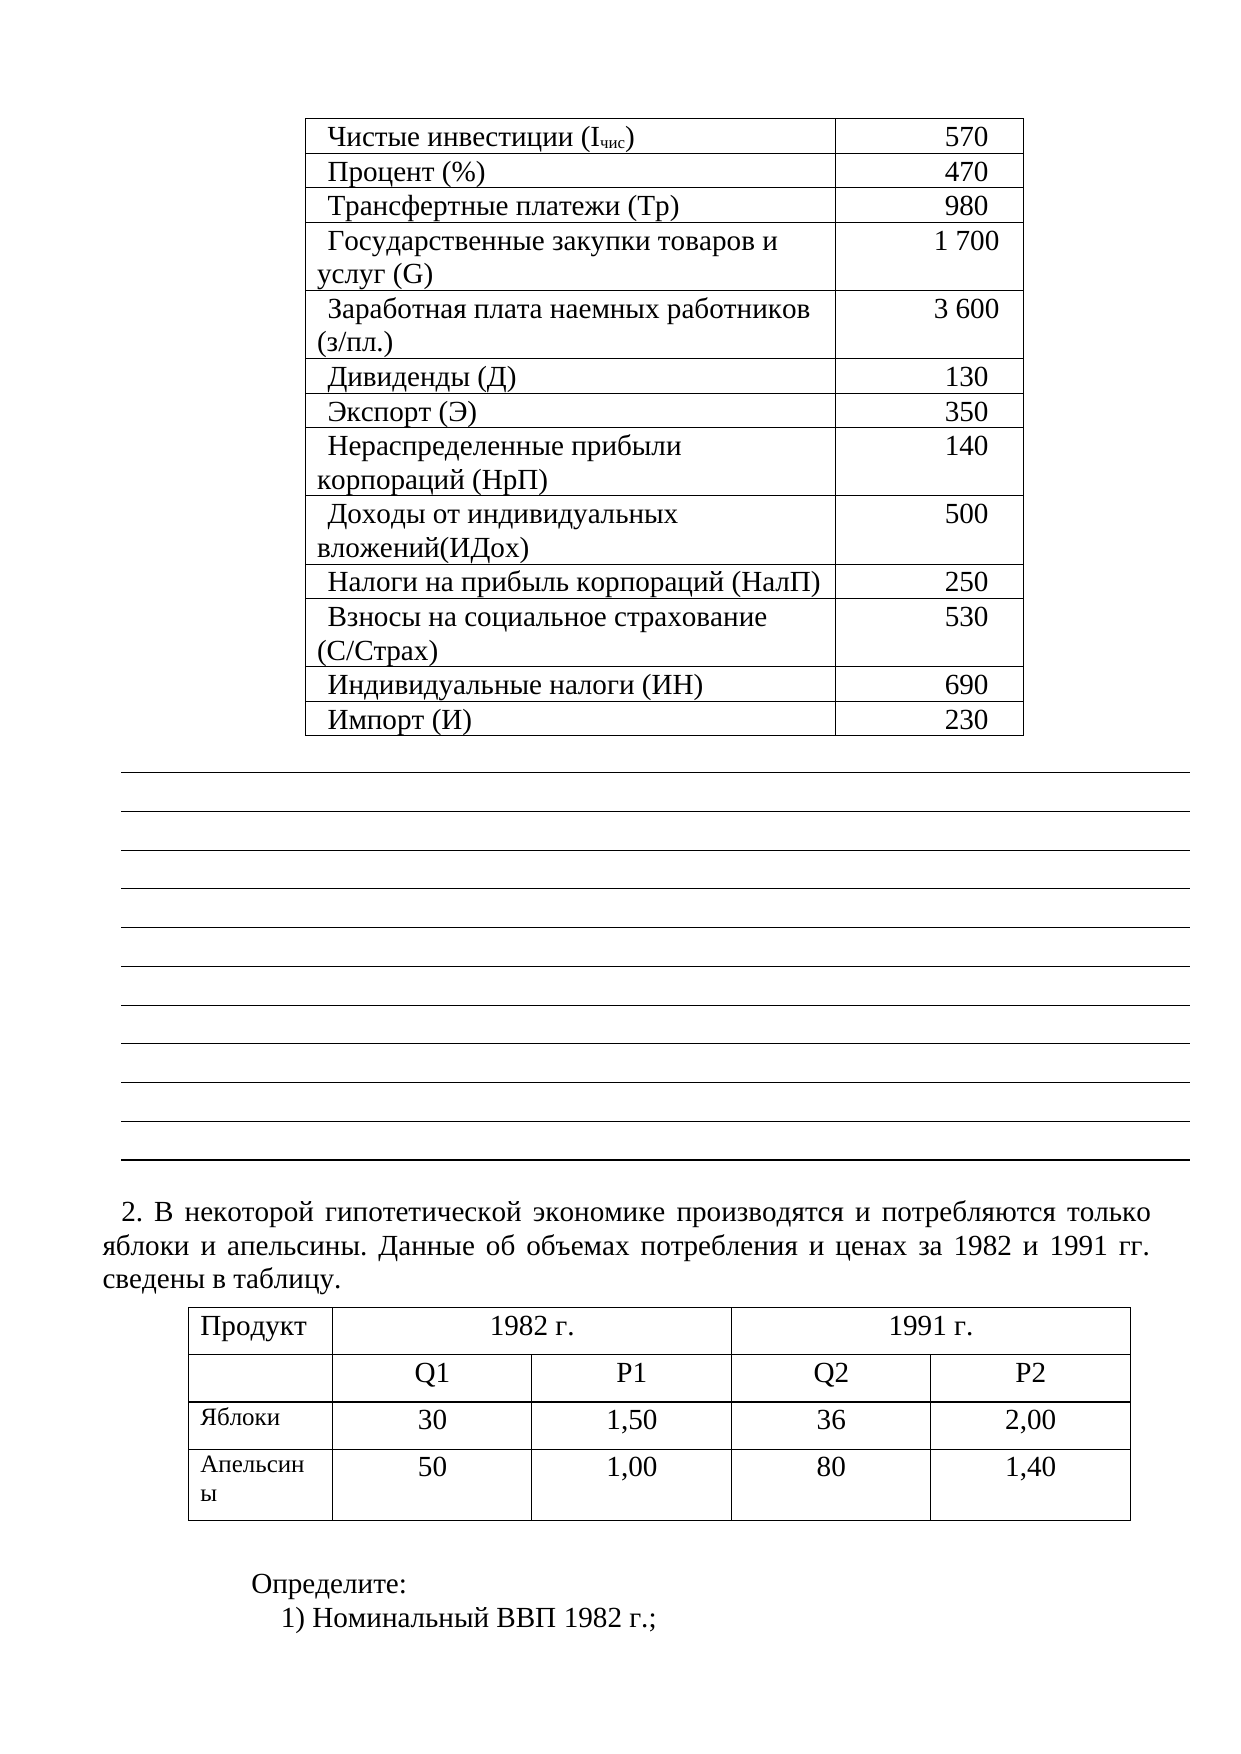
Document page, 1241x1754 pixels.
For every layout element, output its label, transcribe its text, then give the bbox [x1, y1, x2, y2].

table_cell Дивиденды (Д) [306, 359, 835, 393]
table_cell Нераспределенные прибыли корпораций (НрП) [306, 428, 835, 495]
table_cell Импорт (И) [306, 702, 835, 735]
table_cell 230 [836, 702, 1023, 735]
table_cell 570 [836, 119, 1023, 153]
table_cell Взносы на социальное страхование (С/Страх) [306, 599, 835, 666]
table_header . [732, 1308, 1130, 1354]
table_cell Апельсины [189, 1450, 332, 1519]
table_cell Яблоки [189, 1403, 332, 1448]
table_cell 140 [836, 428, 1023, 495]
table_cell 470 [836, 154, 1023, 187]
table_cell 350 [836, 394, 1023, 427]
table_cell Индивидуальные налоги (ИН) [306, 667, 835, 701]
table_cell Экспорт (Э) [306, 394, 835, 427]
table_cell Заработная плата наемных работников (з/пл.) [306, 291, 835, 358]
table_cell 36 [732, 1403, 930, 1448]
table_cell Q2 [732, 1355, 930, 1401]
table_cell 500 [836, 496, 1023, 563]
table_cell 50 [333, 1450, 531, 1519]
table_cell 2,00 [931, 1403, 1130, 1448]
table_cell 250 [836, 565, 1023, 598]
table_cell Доходы от индивидуальных вложений(ИДох) [306, 496, 835, 563]
table_cell P1 [532, 1355, 731, 1401]
table_cell 530 [836, 599, 1023, 666]
table_cell 1,40 [931, 1450, 1130, 1519]
table_cell 1,00 [532, 1450, 731, 1519]
text Определите: [177, 1567, 1152, 1600]
table_cell Q1 [333, 1355, 531, 1401]
table_cell 1,50 [532, 1403, 731, 1448]
table_cell Государственные закупки товаров и услуг (G) [306, 223, 835, 290]
table_cell 130 [836, 359, 1023, 393]
table_cell Процент (%) [306, 154, 835, 187]
table_cell [189, 1355, 332, 1401]
table_cell Трансфертные платежи (Тр) [306, 188, 835, 222]
table_cell 80 [732, 1450, 930, 1519]
table_header Продукт [189, 1308, 332, 1354]
table_cell 690 [836, 667, 1023, 701]
table_cell P2 [931, 1355, 1130, 1401]
table_cell 3 600 [836, 291, 1023, 358]
table_header . [333, 1308, 731, 1354]
list 1) Номинальный ВВП .; [281, 1600, 1152, 1634]
table_cell 1 700 [836, 223, 1023, 290]
table_cell 980 [836, 188, 1023, 222]
table_cell 30 [333, 1403, 531, 1448]
text 2. В некоторой гипотетической экономике производятся и потребляются только яблоки и апельсины. Данные об объемах потребления и ценах за 1982 и 1991 гг. сведены в таблицу. [102, 1194, 1152, 1295]
table_cell Налоги на прибыль корпораций (НалП) [306, 565, 835, 598]
table_cell Чистые инвестиции (Iчис) [306, 119, 835, 153]
